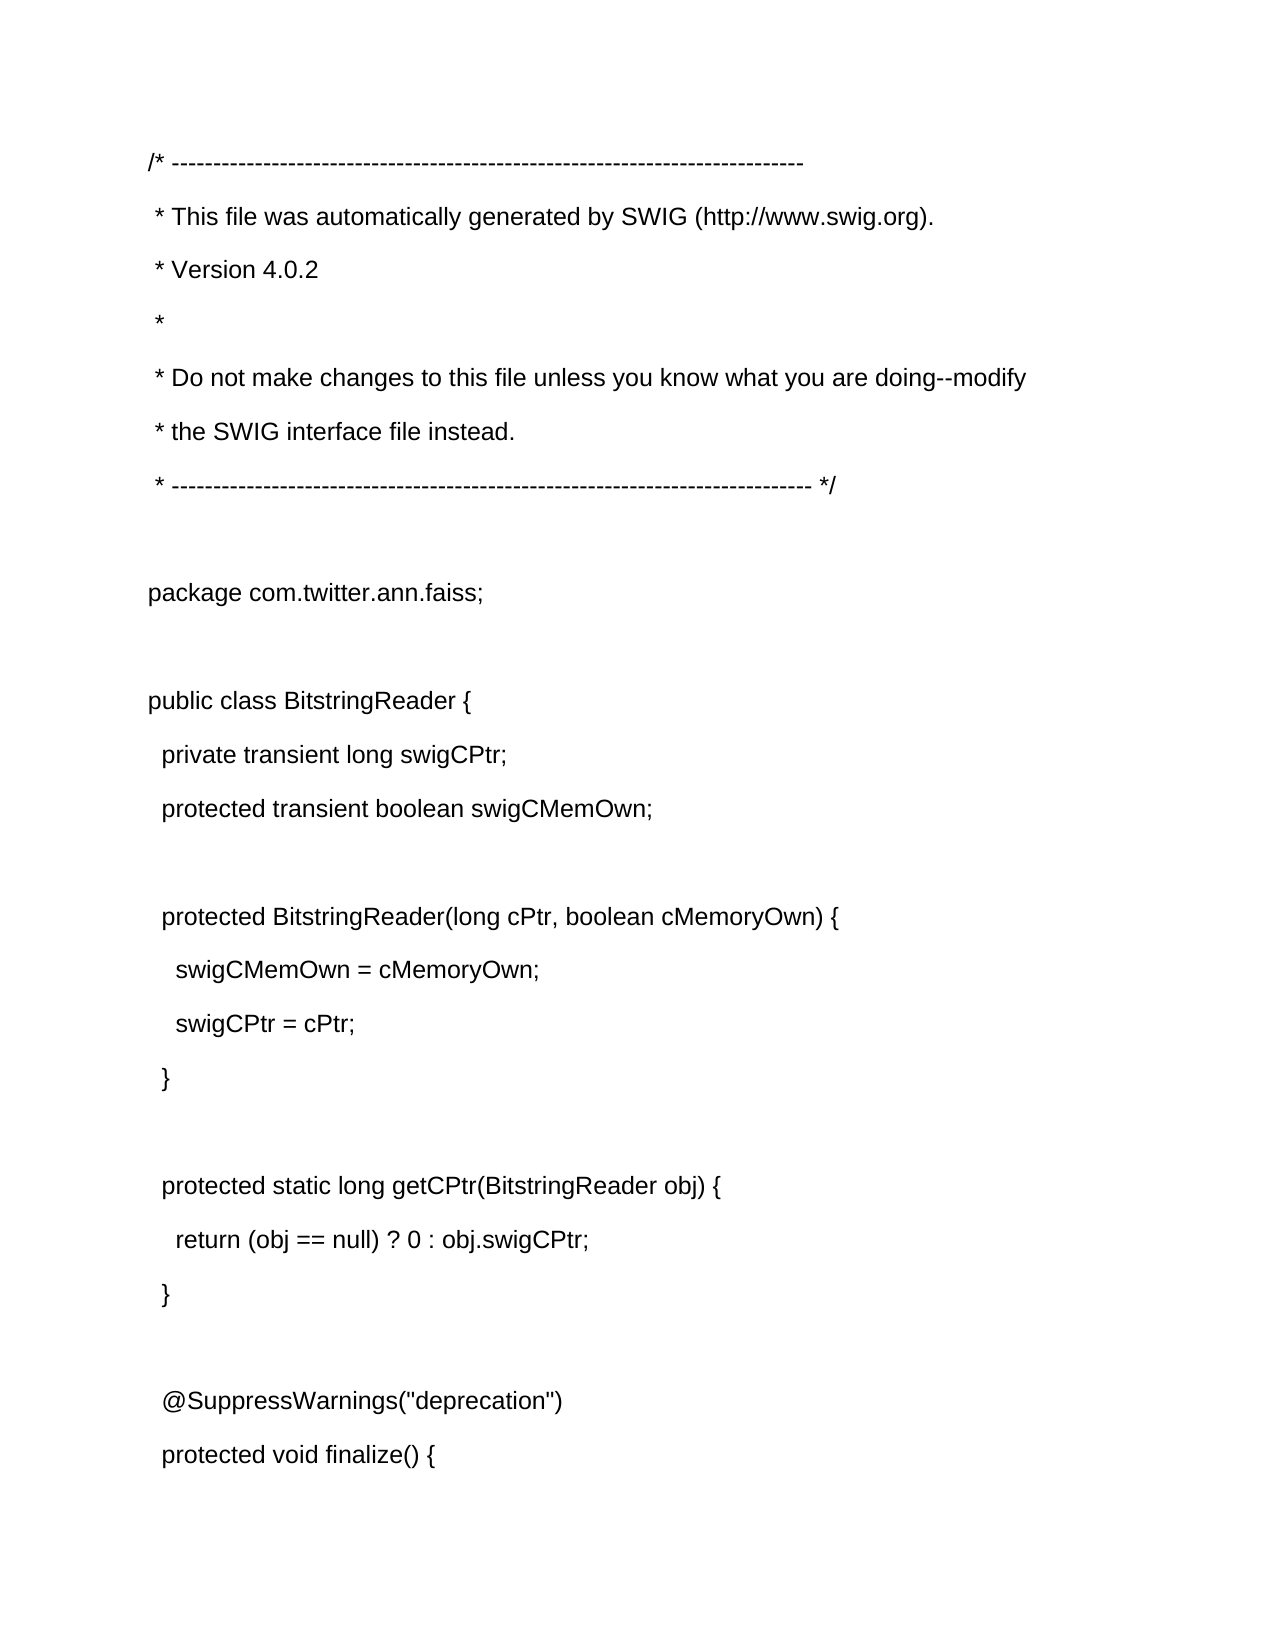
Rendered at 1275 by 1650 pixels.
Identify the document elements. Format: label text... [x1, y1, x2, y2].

text * the SWIG interface file instead. [148, 417, 1127, 446]
text * Do not make changes to this file unless you know what you are doing--modify [148, 363, 1127, 392]
text swigCMemOwn = cMemoryOwn; [148, 955, 1127, 984]
text protected void finalize() { [148, 1440, 1127, 1469]
text return (obj == null) ? 0 : obj.swigCPtr; [148, 1225, 1127, 1253]
text * Version 4.0.2 [148, 255, 1127, 284]
text } [148, 1063, 1127, 1092]
text @SuppressWarnings("deprecation") [148, 1386, 1127, 1415]
text private transient long swigCPtr; [148, 740, 1127, 769]
text protected transient boolean swigCMemOwn; [148, 794, 1127, 823]
text swigCPtr = cPtr; [148, 1009, 1127, 1038]
text } [148, 1278, 1127, 1307]
text package com.twitter.ann.faiss; [148, 578, 1127, 607]
text protected BitstringReader(long cPtr, boolean cMemoryOwn) { [148, 902, 1127, 930]
text * This file was automatically generated by SWIG (http://www.swig.org). [148, 201, 1127, 230]
text * ----------------------------------------------------------------------------- */ [148, 471, 1127, 499]
text * [148, 309, 1127, 338]
text /* ---------------------------------------------------------------------------- [148, 148, 1127, 176]
text public class BitstringReader { [148, 686, 1127, 715]
text protected static long getCPtr(BitstringReader obj) { [148, 1171, 1127, 1199]
